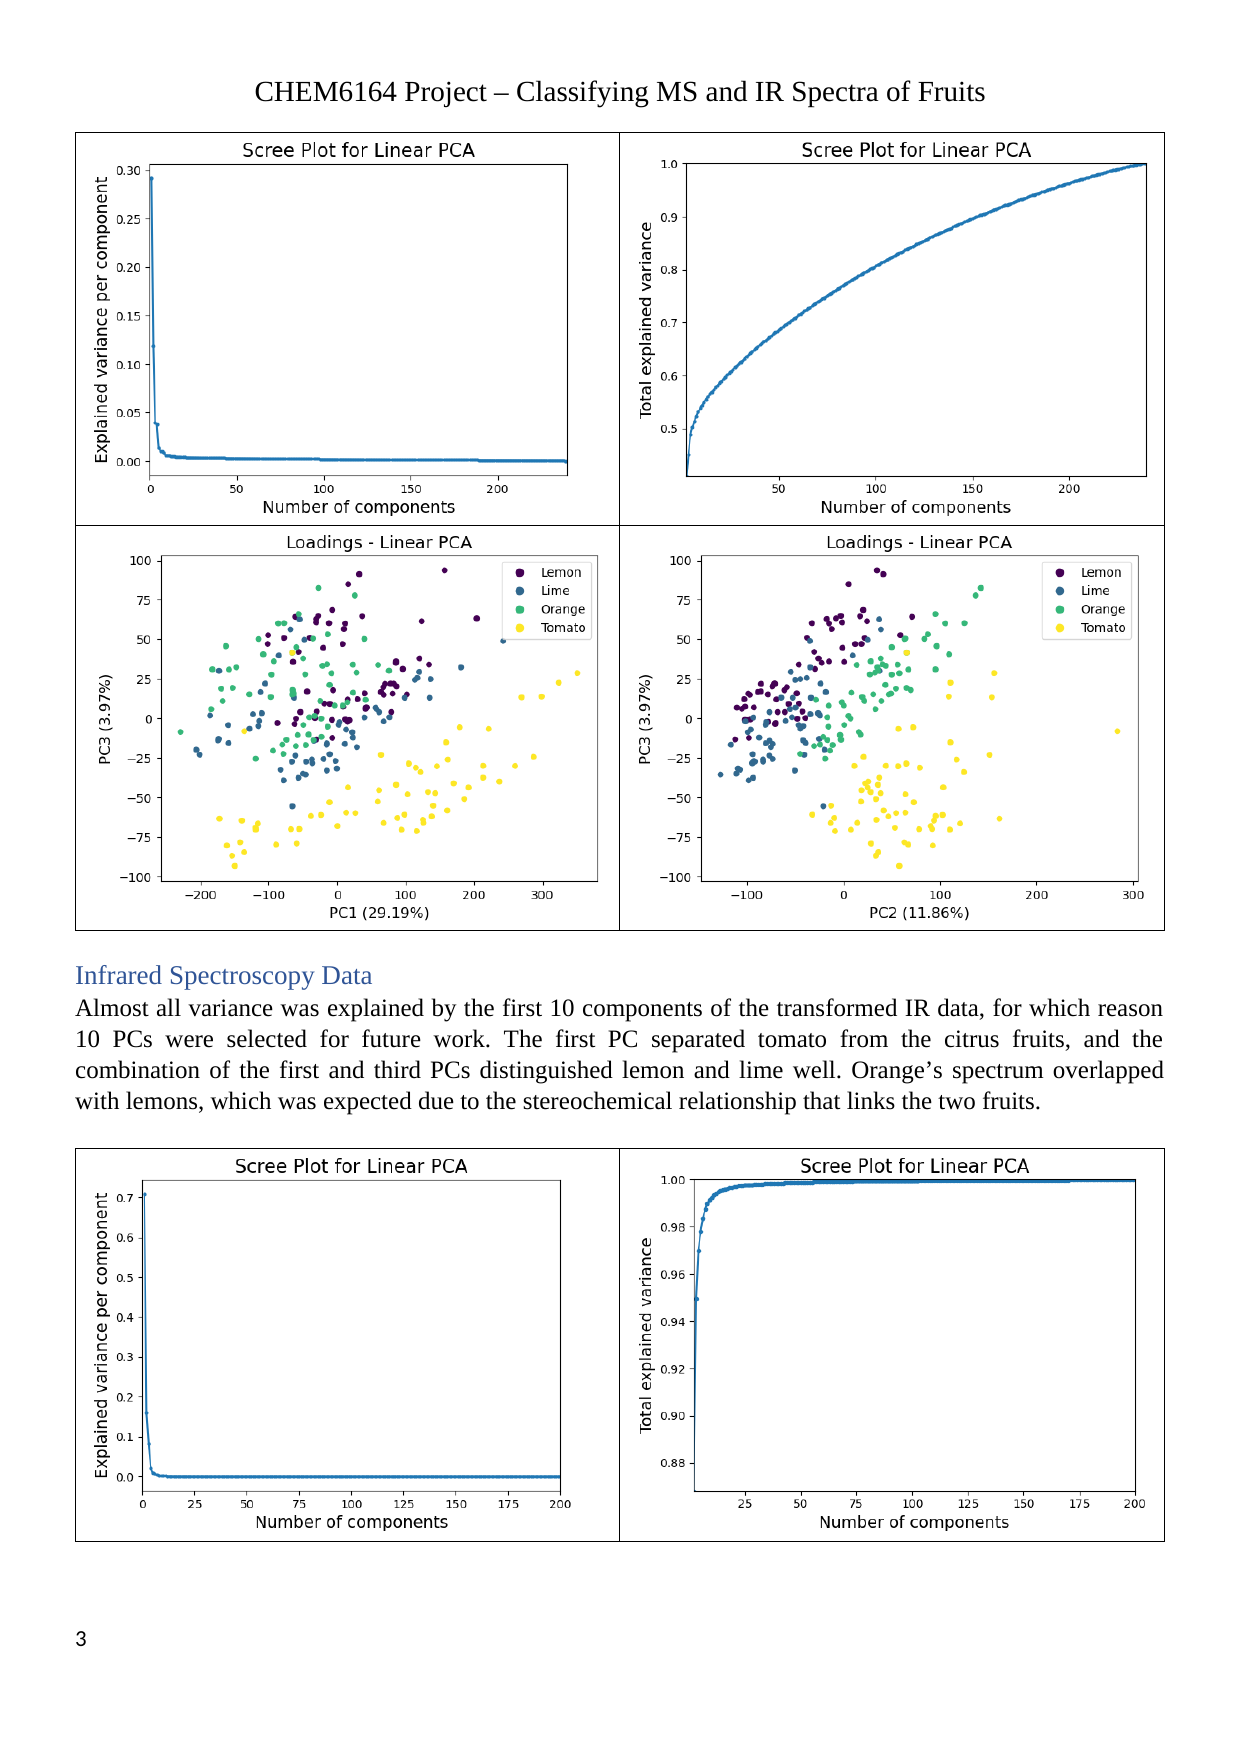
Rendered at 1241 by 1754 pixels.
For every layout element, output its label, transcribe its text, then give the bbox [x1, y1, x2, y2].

table_header [76, 133, 619, 525]
table_header [620, 133, 1164, 525]
picture [631, 526, 1153, 928]
picture [86, 1149, 579, 1539]
table_header [620, 1149, 1164, 1541]
picture [631, 1149, 1154, 1539]
subtitle Infrared Spectroscopy Data [75, 959, 1165, 991]
picture [631, 133, 1154, 524]
picture [86, 133, 575, 524]
text Almost all variance was explained by the first 10 components of the transformed IR data, for which reason 10 PCs were selected for future work. The first PC separated tomato from the citrus fruits, and the combination of the first and third PCs distinguished lemon and lime well. Orange’s spectrum overlapped with lemons, which was expected due to the stereochemical relationship that links the two fruits. [75, 993, 1165, 1115]
table_cell [76, 526, 619, 930]
table_cell [620, 526, 1164, 930]
picture [91, 526, 605, 928]
table_header [76, 1149, 619, 1541]
